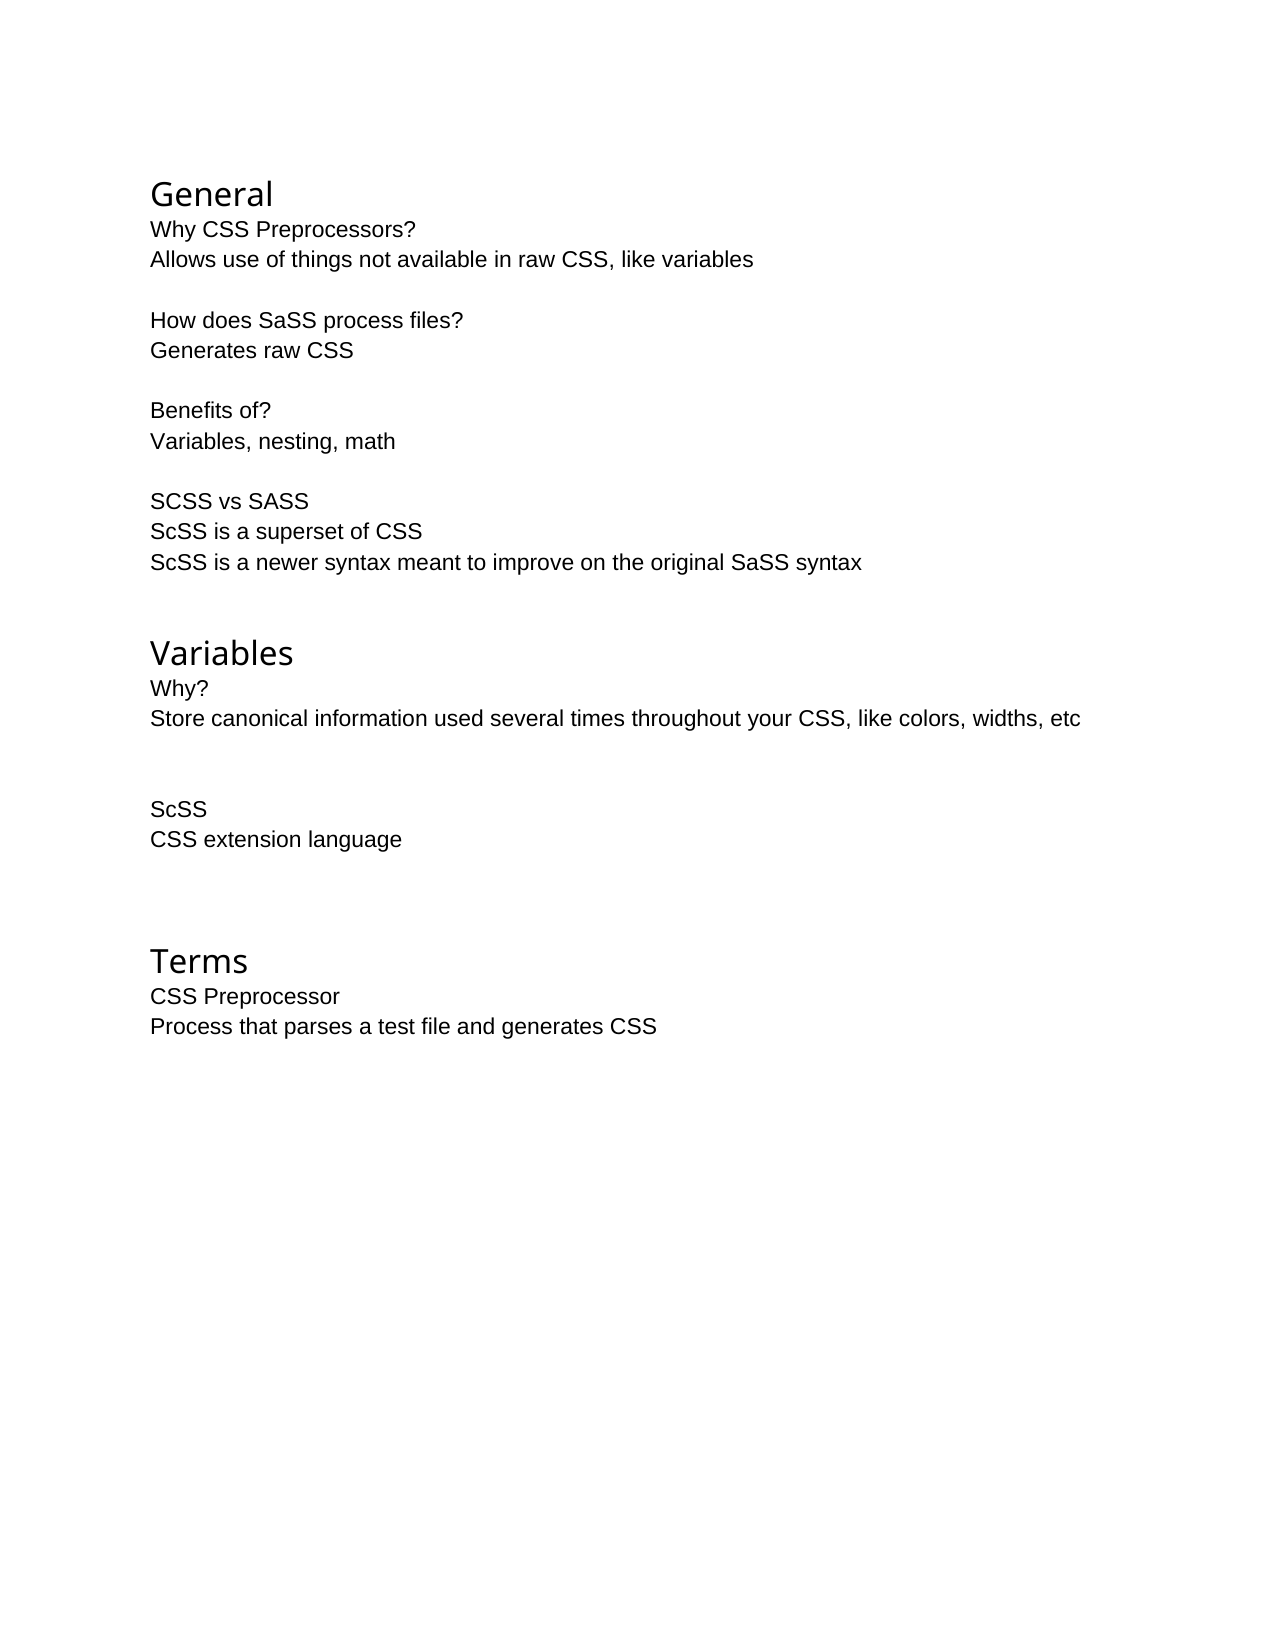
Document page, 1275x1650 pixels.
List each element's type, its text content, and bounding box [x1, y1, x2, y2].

subtitle Terms [150, 938, 1125, 983]
text Benefits of? [150, 397, 1125, 424]
text CSS extension language [150, 826, 1125, 853]
text ScSS [150, 796, 1125, 822]
text Process that parses a test file and generates CSS [150, 1013, 1125, 1040]
text Why? [150, 675, 1125, 702]
text CSS Preprocessor [150, 983, 1125, 1009]
text Allows use of things not available in raw CSS, like variables [150, 246, 1125, 273]
subtitle Variables [150, 630, 1125, 675]
text How does SaSS process files? [150, 307, 1125, 333]
text Why CSS Preprocessors? [150, 216, 1125, 243]
subtitle General [150, 171, 1125, 216]
text ScSS is a superset of CSS [150, 518, 1125, 545]
text SCSS vs SASS [150, 488, 1125, 514]
text Generates raw CSS [150, 337, 1125, 363]
text Store canonical information used several times throughout your CSS, like colors, widths, etc [150, 705, 1125, 732]
text ScSS is a newer syntax meant to improve on the original SaSS syntax [150, 548, 1125, 575]
text Variables, nesting, math [150, 428, 1125, 454]
